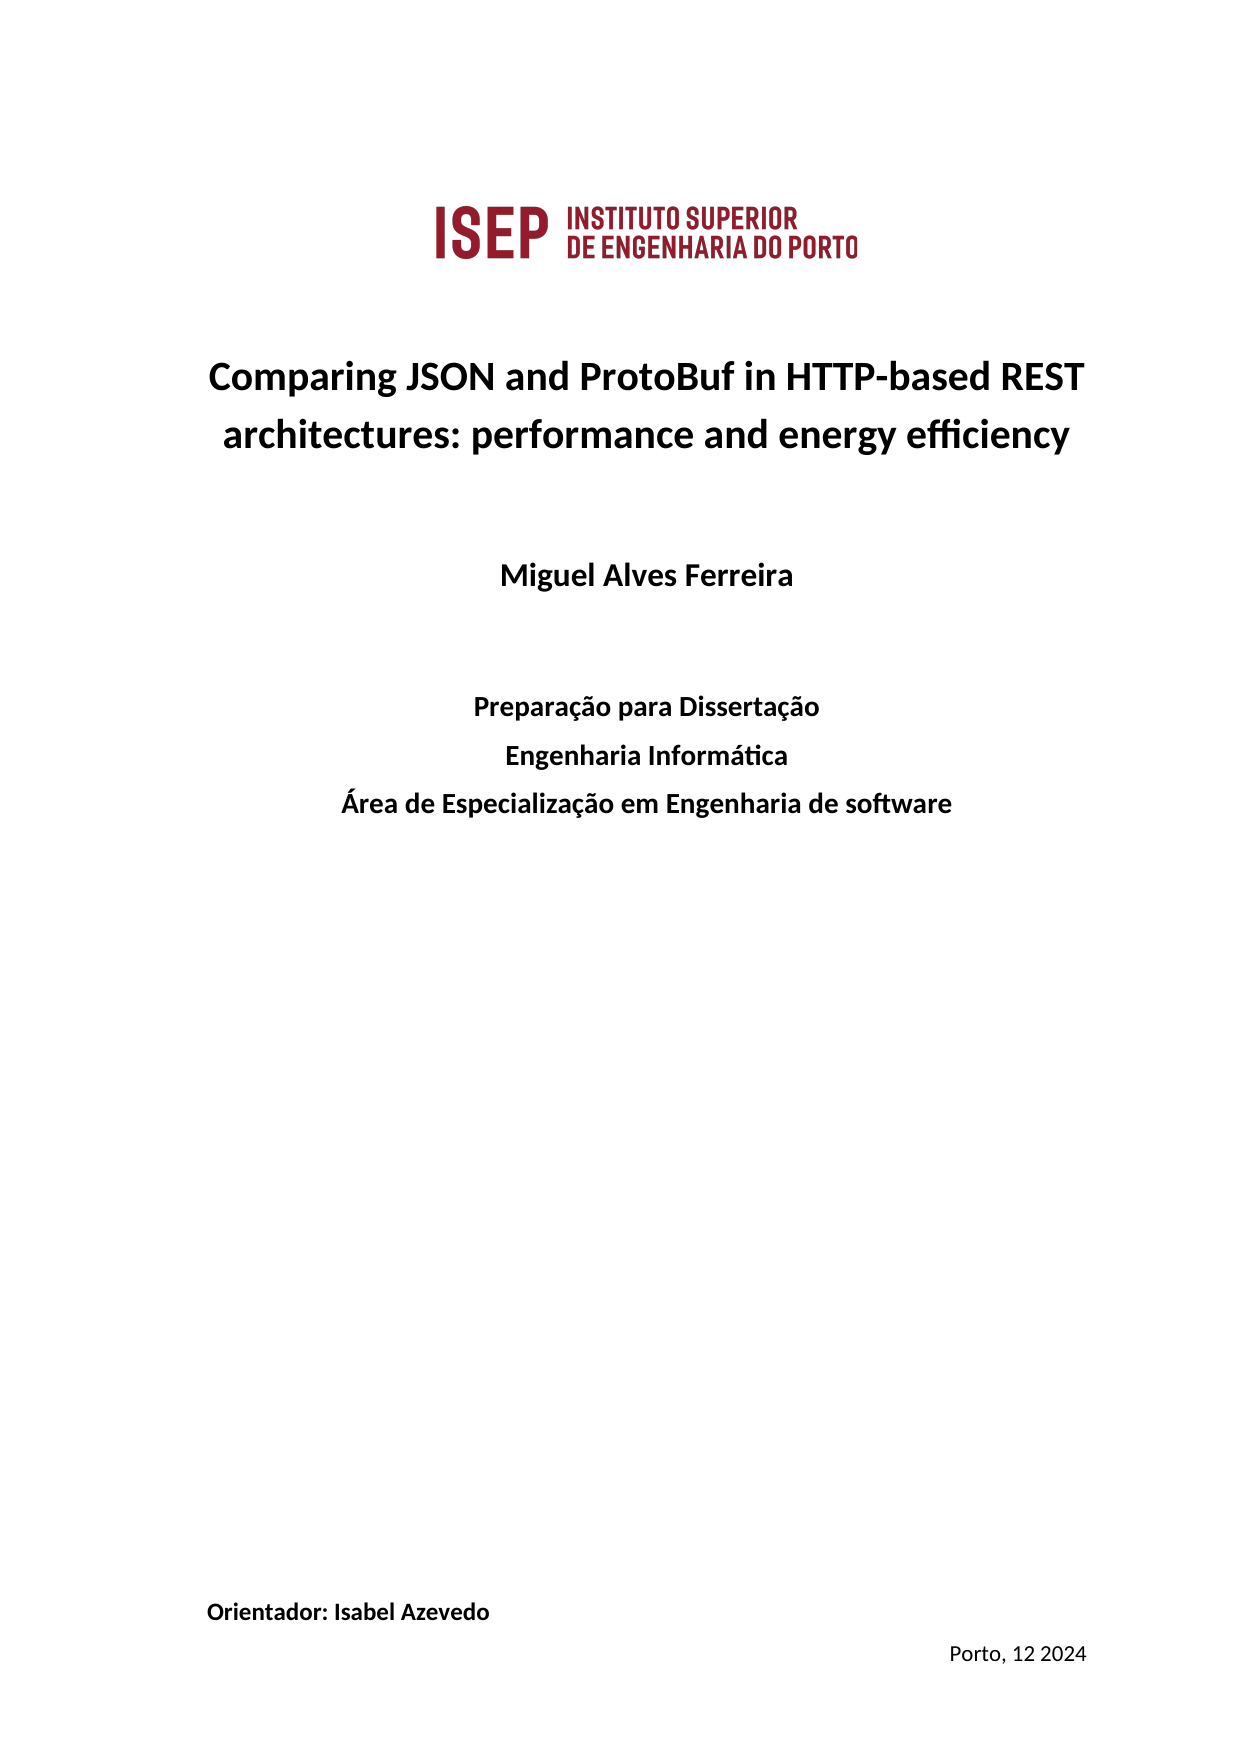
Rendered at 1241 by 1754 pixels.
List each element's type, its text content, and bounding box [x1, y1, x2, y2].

text Engenharia Informática [207, 737, 1087, 772]
text Comparing JSON and ProtoBuf in HTTP-based REST architectures: performance and energy efficiency [207, 350, 1087, 459]
text Preparação para Dissertação [207, 688, 1087, 724]
text Miguel Alves Ferreira [207, 554, 1087, 595]
text Área de Especialização em Engenharia de software [207, 785, 1087, 820]
